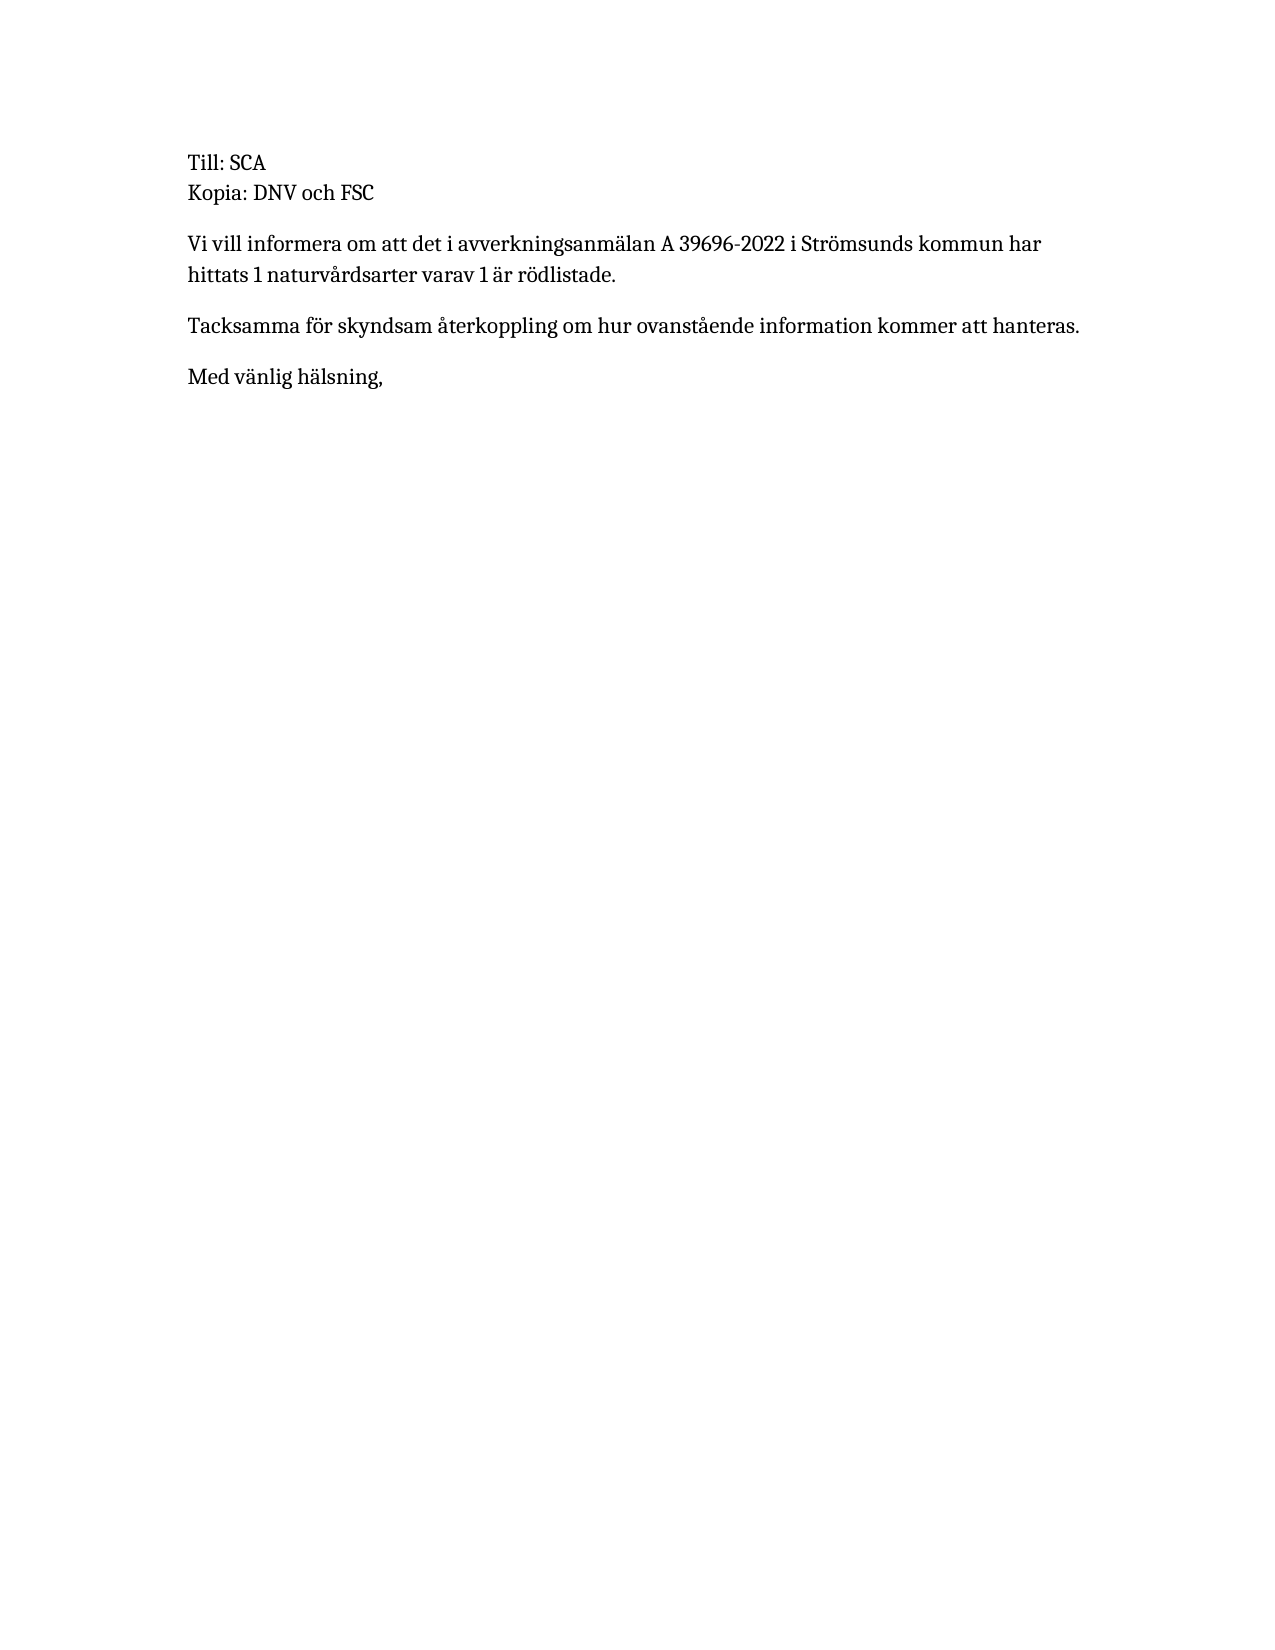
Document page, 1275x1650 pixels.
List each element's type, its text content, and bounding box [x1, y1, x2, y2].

text Vi vill informera om att det i avverkningsanmälan A 39696-2022 i Strömsunds kommun har hittats 1 naturvårdsarter varav 1 är rödlistade. [187, 231, 1087, 288]
text Tacksamma för skyndsam återkoppling om hur ovanstående information kommer att hanteras. [187, 312, 1087, 339]
text Till: SCA Kopia: DNV och FSC [187, 150, 1087, 207]
text Med vänlig hälsning, [187, 363, 1087, 420]
